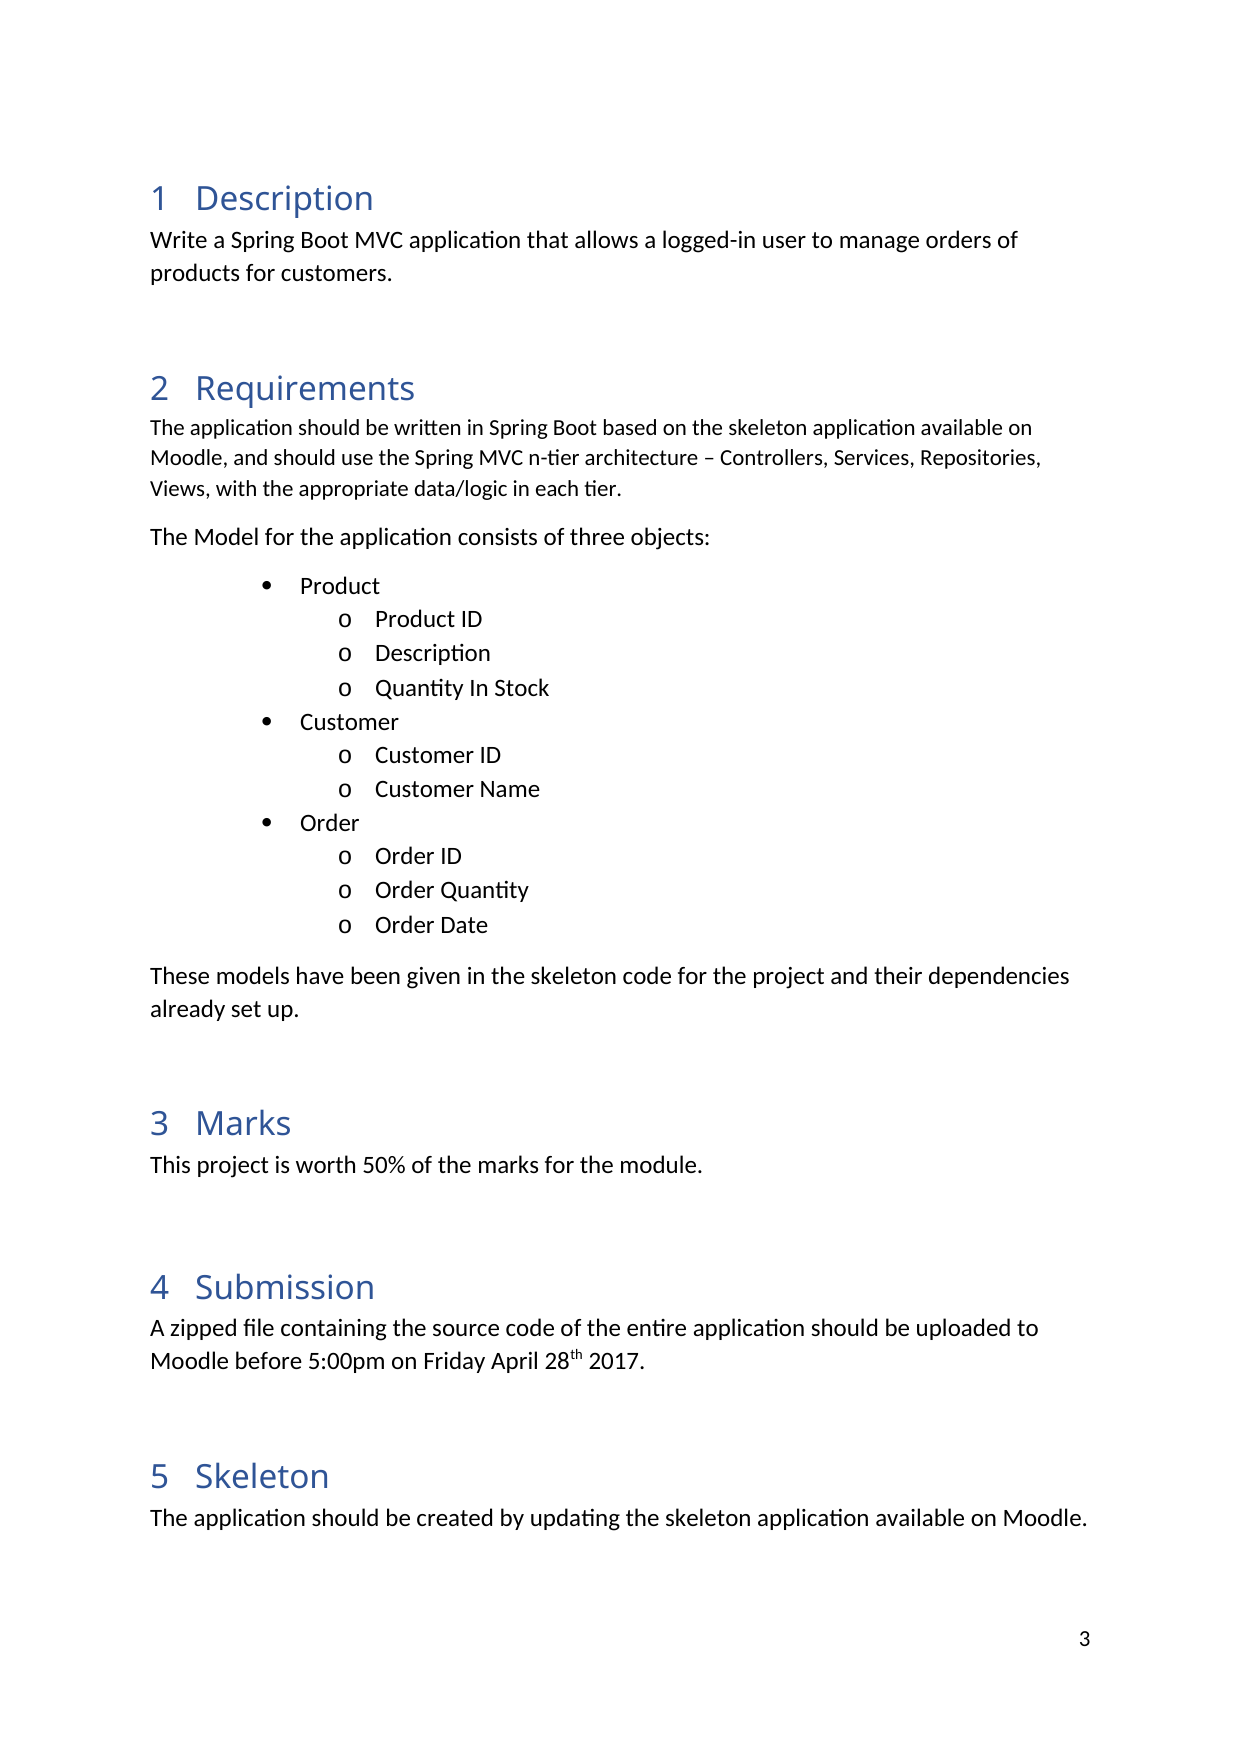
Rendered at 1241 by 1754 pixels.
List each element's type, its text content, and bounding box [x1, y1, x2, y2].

list Order Date [337, 909, 1090, 941]
list Quantity In Stock [337, 672, 1090, 703]
text The application should be created by updating the skeleton application available on Moodle. [150, 1502, 1090, 1532]
text These models have been given in the skeleton code for the project and their dependencies already set up. [150, 960, 1090, 1023]
text This project is worth 50% of the marks for the module. [150, 1149, 1090, 1180]
list Product ID [337, 603, 1090, 635]
subtitle Description [150, 175, 1090, 220]
subtitle Submission [150, 1263, 1090, 1309]
subtitle Skeleton [150, 1453, 1090, 1498]
text The application should be written in Spring Boot based on the skeleton application available on Moodle, and should use the Spring MVC n-tier architecture – Controllers, Services, Repositories, Views, with the appropriate data/logic in each tier. [150, 413, 1090, 502]
list Order Quantity [337, 874, 1090, 906]
list Product [262, 570, 1090, 601]
list Customer Name [337, 773, 1090, 805]
text A zipped file containing the source code of the entire application should be uploaded to Moodle before 5:00pm on Friday April 28th 2017. [150, 1312, 1090, 1376]
list Description [337, 637, 1090, 669]
list Customer ID [337, 739, 1090, 771]
subtitle Requirements [150, 364, 1090, 410]
text Write a Spring Boot MVC application that allows a logged-in user to manage orders of products for customers. [150, 224, 1090, 287]
list Order ID [337, 840, 1090, 872]
text The Model for the application consists of three objects: [150, 521, 1090, 551]
subtitle Marks [150, 1100, 1090, 1146]
list Customer [262, 706, 1090, 736]
list Order [262, 807, 1090, 838]
